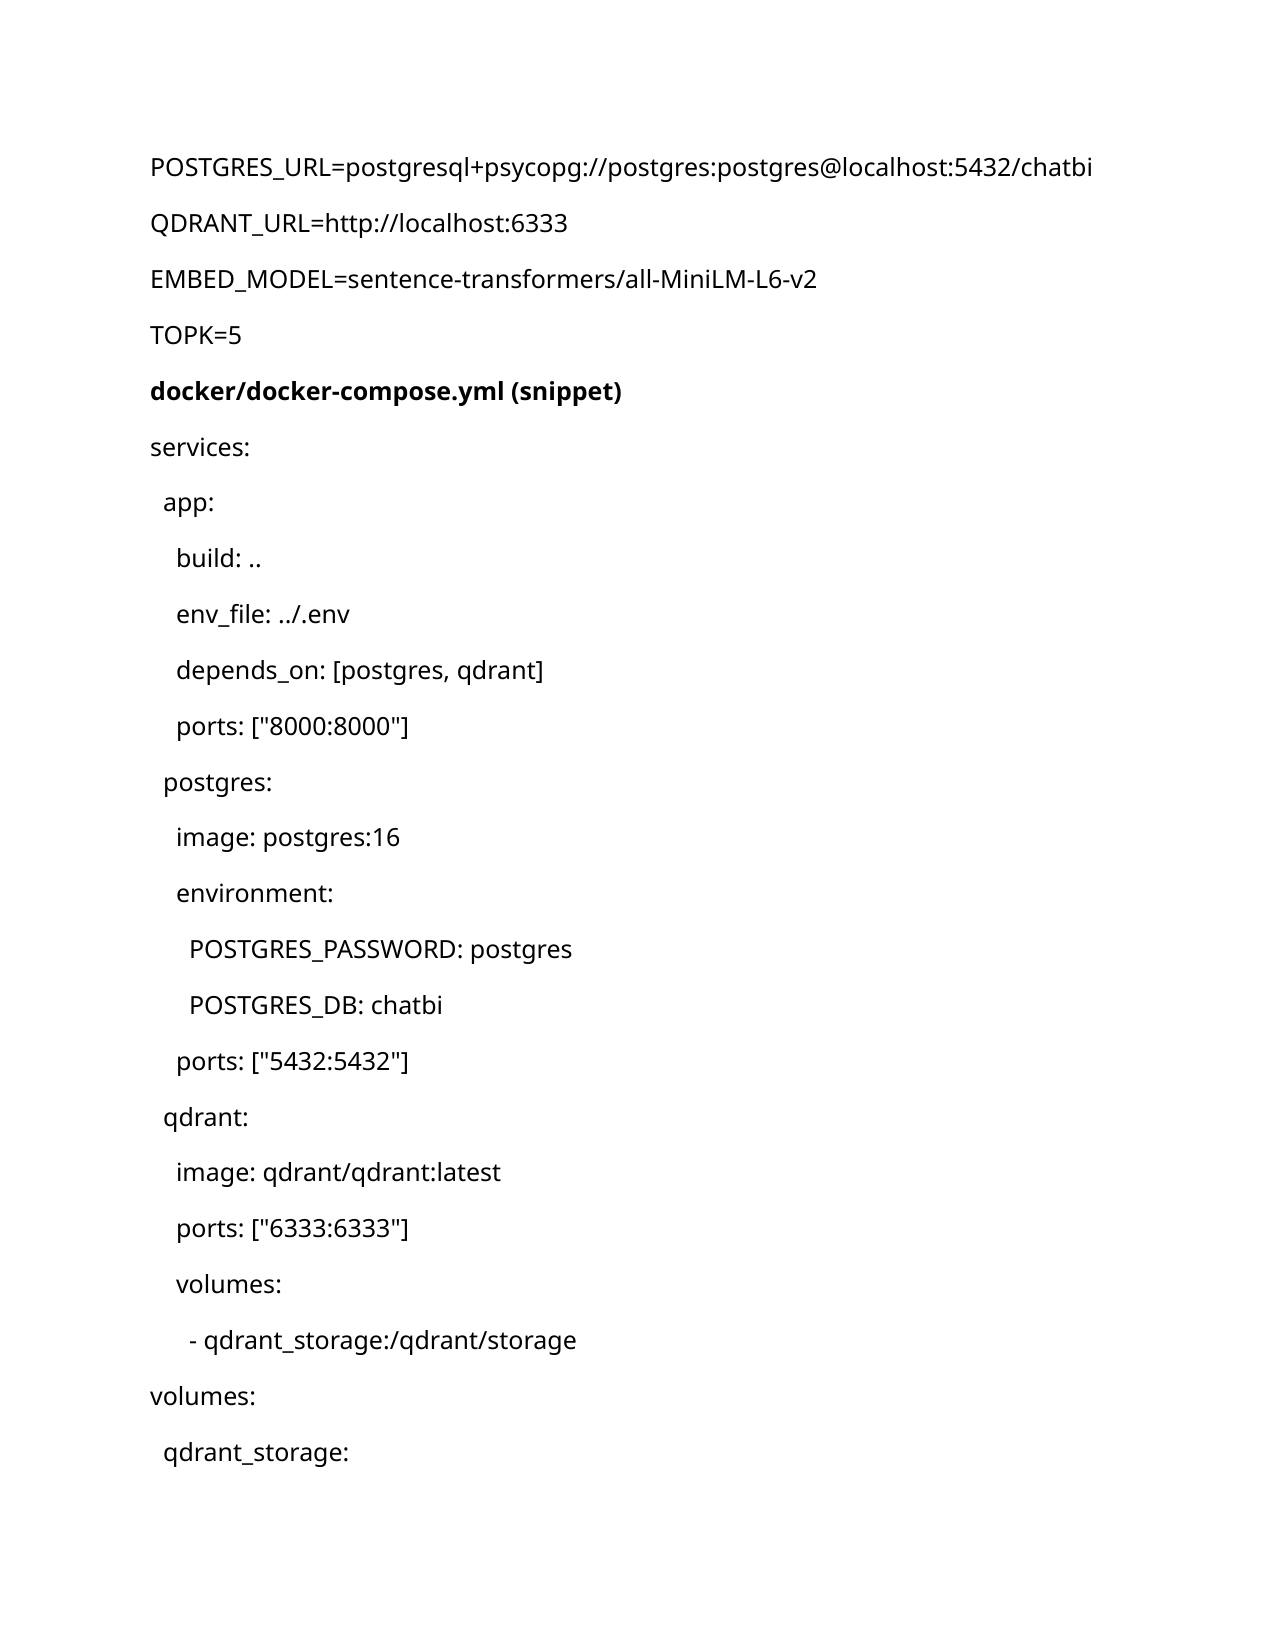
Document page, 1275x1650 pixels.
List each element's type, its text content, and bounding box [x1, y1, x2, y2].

text depends_on: [postgres, qdrant] [150, 652, 1125, 687]
text build: .. [150, 541, 1125, 575]
text env_file: ../.env [150, 597, 1125, 631]
text POSTGRES_DB: chatbi [150, 987, 1125, 1022]
text ports: ["8000:8000"] [150, 708, 1125, 742]
text TOPK=5 [150, 317, 1125, 352]
text ports: ["5432:5432"] [150, 1043, 1125, 1077]
text POSTGRES_URL=postgresql+psycopg://postgres:postgres@localhost:5432/chatbi [150, 150, 1125, 184]
text services: [150, 429, 1125, 463]
text environment: [150, 876, 1125, 910]
text - qdrant_storage:/qdrant/storage [150, 1322, 1125, 1357]
text volumes: [150, 1378, 1125, 1412]
text postgres: [150, 764, 1125, 798]
text POSTGRES_PASSWORD: postgres [150, 932, 1125, 966]
text app: [150, 485, 1125, 519]
text qdrant: [150, 1099, 1125, 1133]
text EMBED_MODEL=sentence-transformers/all-MiniLM-L6-v2 [150, 262, 1125, 296]
text image: postgres:16 [150, 820, 1125, 854]
text docker/docker-compose.yml (snippet) [150, 373, 1125, 407]
text qdrant_storage: [150, 1434, 1125, 1468]
text ports: ["6333:6333"] [150, 1211, 1125, 1245]
text volumes: [150, 1267, 1125, 1301]
text image: qdrant/qdrant:latest [150, 1155, 1125, 1189]
text QDRANT_URL=http://localhost:6333 [150, 206, 1125, 240]
